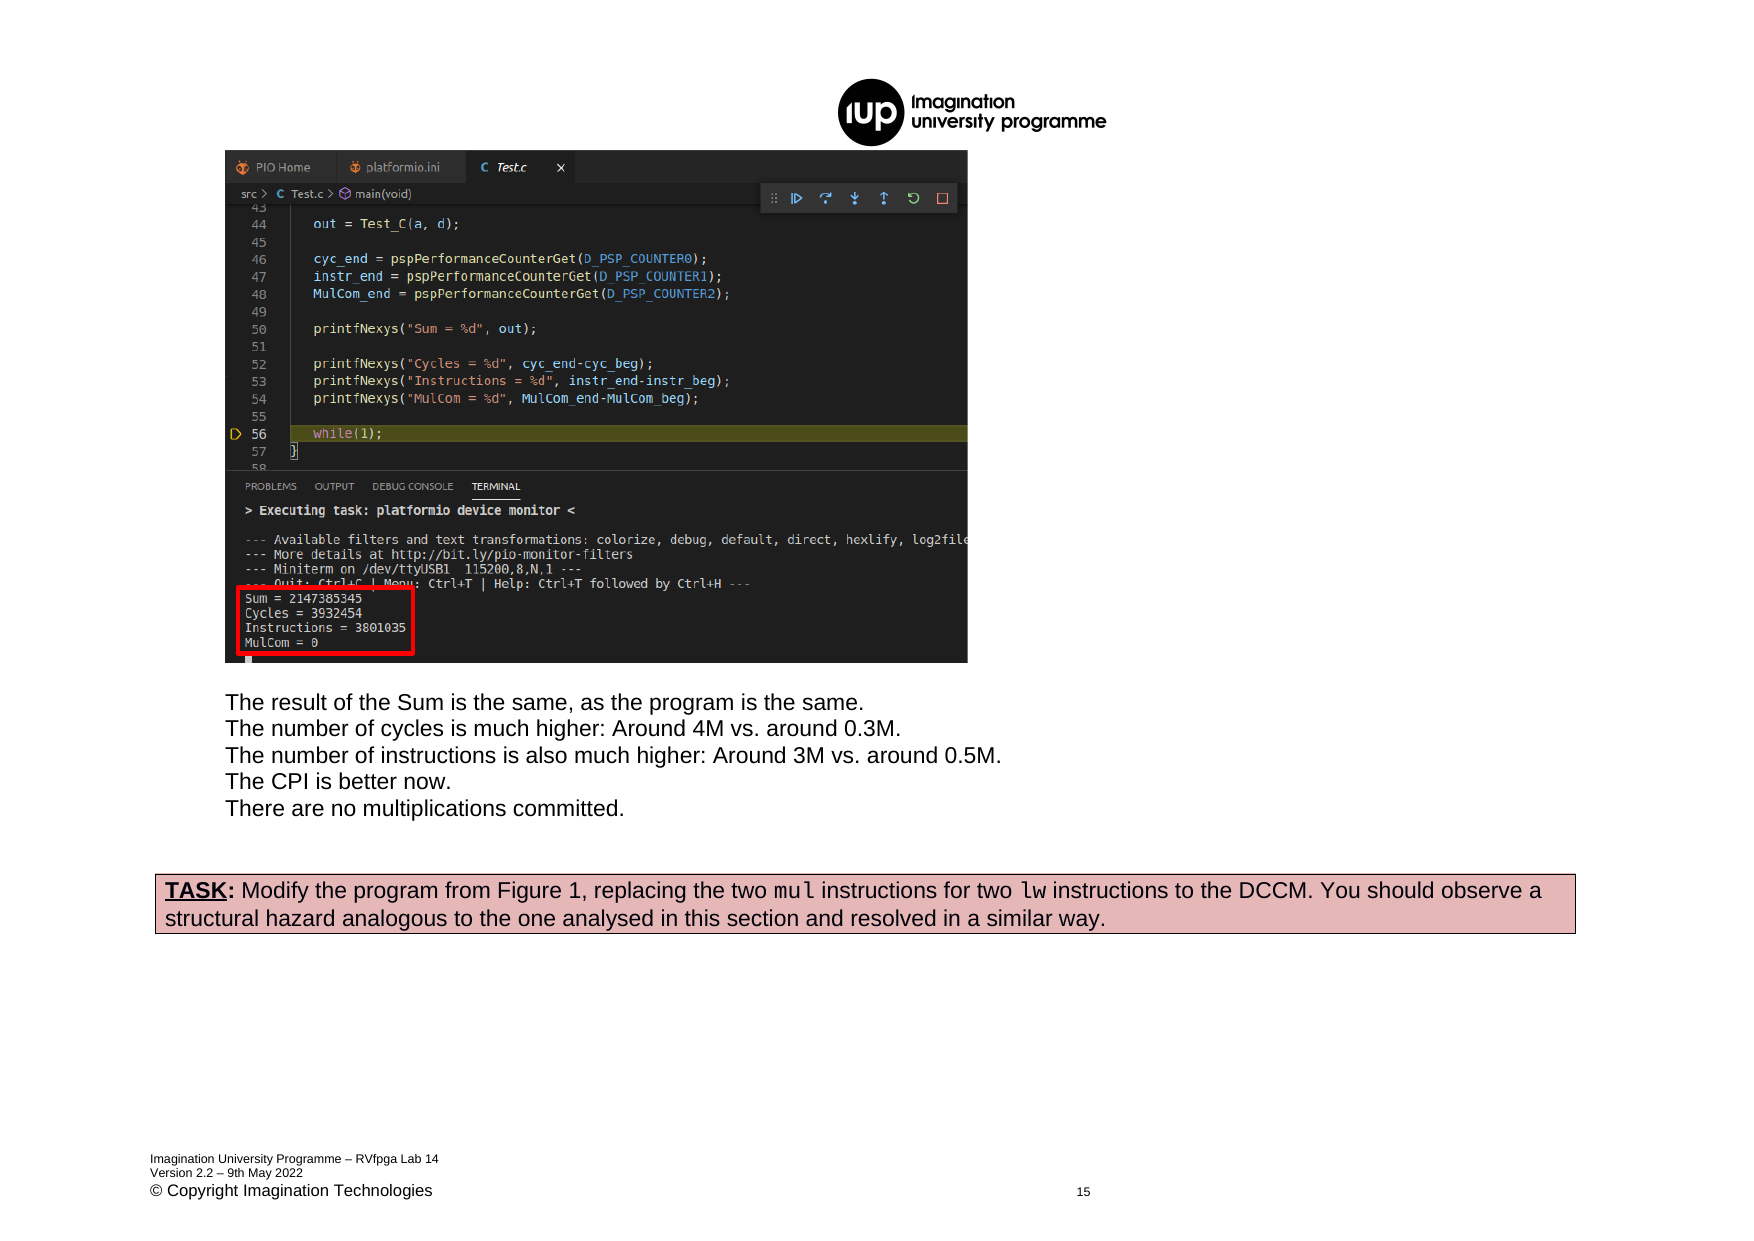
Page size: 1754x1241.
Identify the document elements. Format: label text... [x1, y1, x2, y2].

text The number of cycles is much higher: Around 4M vs. around 0.3M. [225, 715, 1566, 742]
picture [837, 77, 1108, 148]
text The CPI is better now. [225, 768, 1566, 794]
text The number of instructions is also much higher: Around 3M vs. around 0.5M. [225, 742, 1566, 768]
list TASK: Modify the program from Figure 1, replacing the two mul instructions for two lw instructions to the DCCM. You should observe a structural hazard analogous to the one analysed in this section and resolved in a similar way. [156, 875, 1575, 933]
picture [225, 150, 968, 663]
text There are no multiplications committed. [225, 794, 1566, 821]
text The result of the Sum is the same, as the program is the same. [225, 689, 1566, 715]
